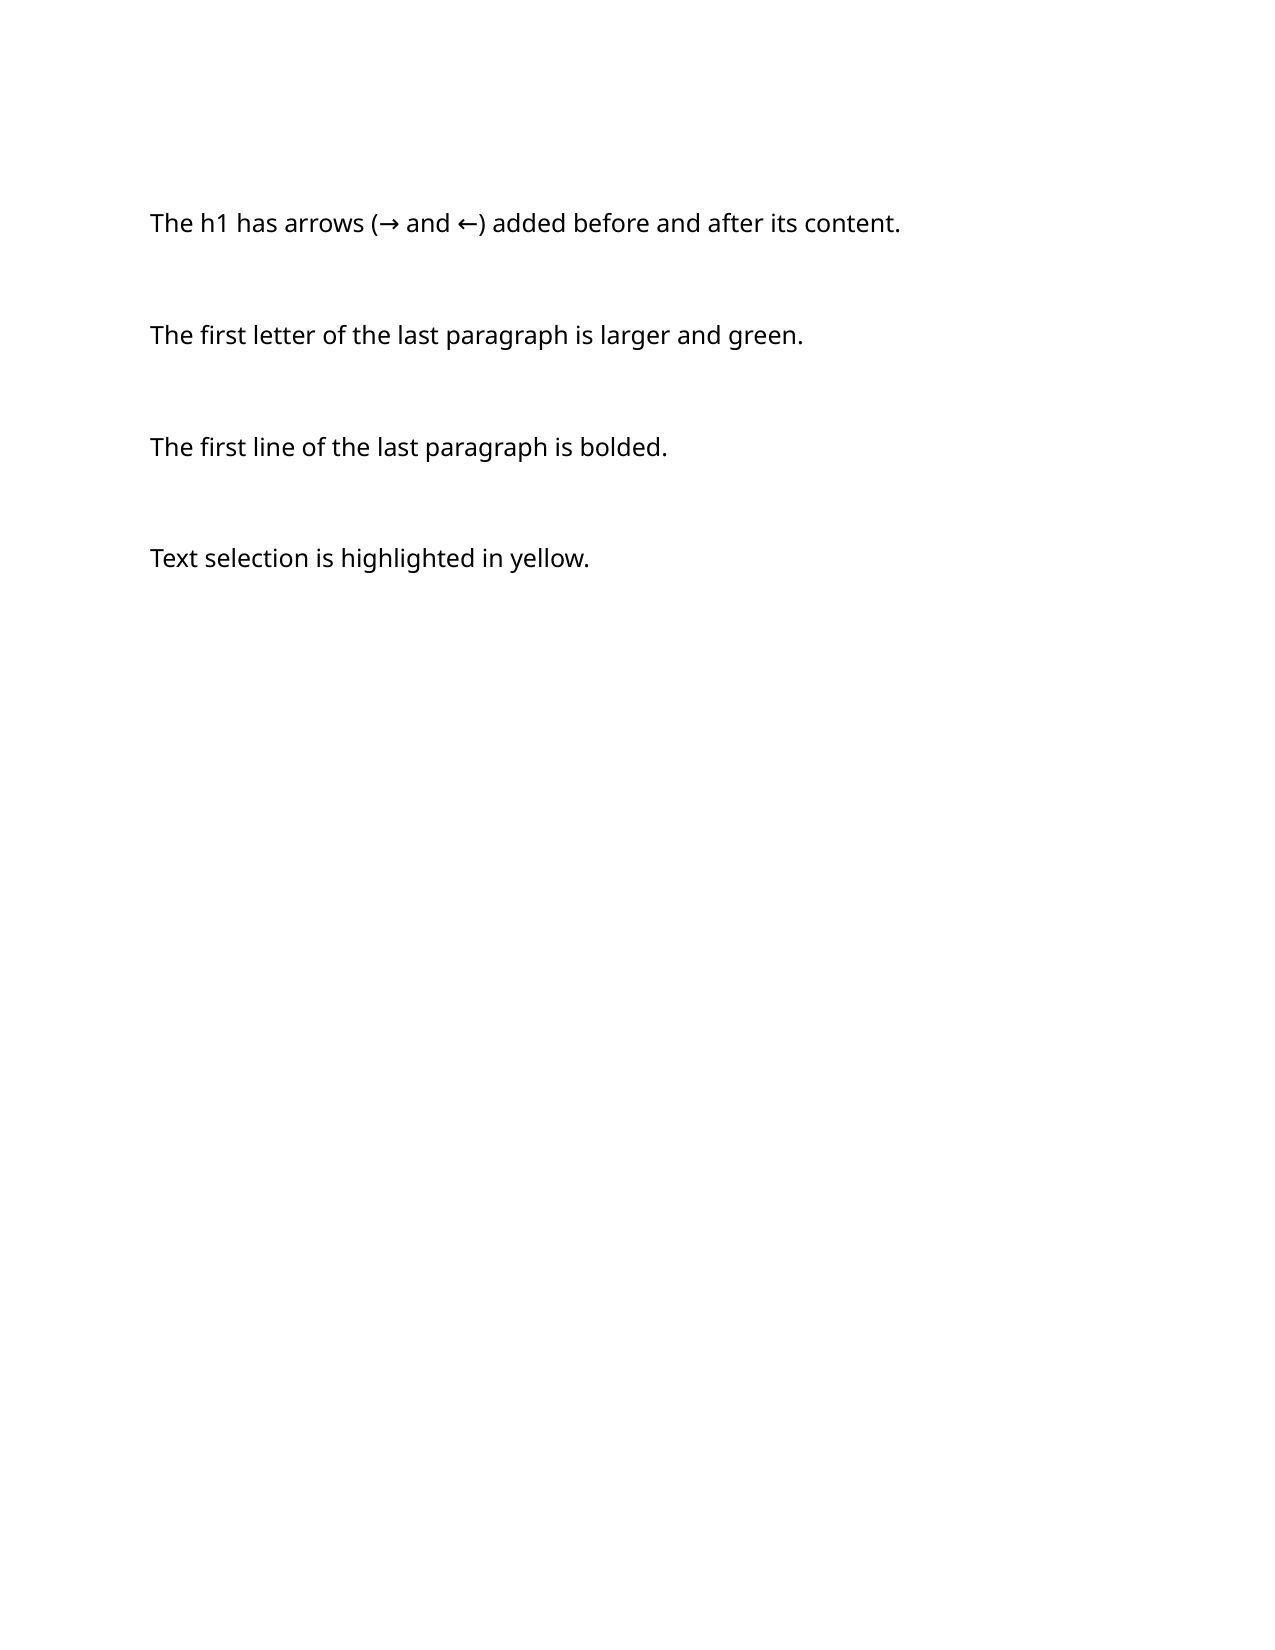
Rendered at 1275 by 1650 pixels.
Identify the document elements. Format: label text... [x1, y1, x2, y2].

text The first line of the last paragraph is bolded. [150, 429, 1125, 463]
text The first letter of the last paragraph is larger and green. [150, 317, 1125, 352]
text Text selection is highlighted in yellow. [150, 541, 1125, 575]
text The h1 has arrows (→ and ←) added before and after its content. [150, 206, 1125, 240]
